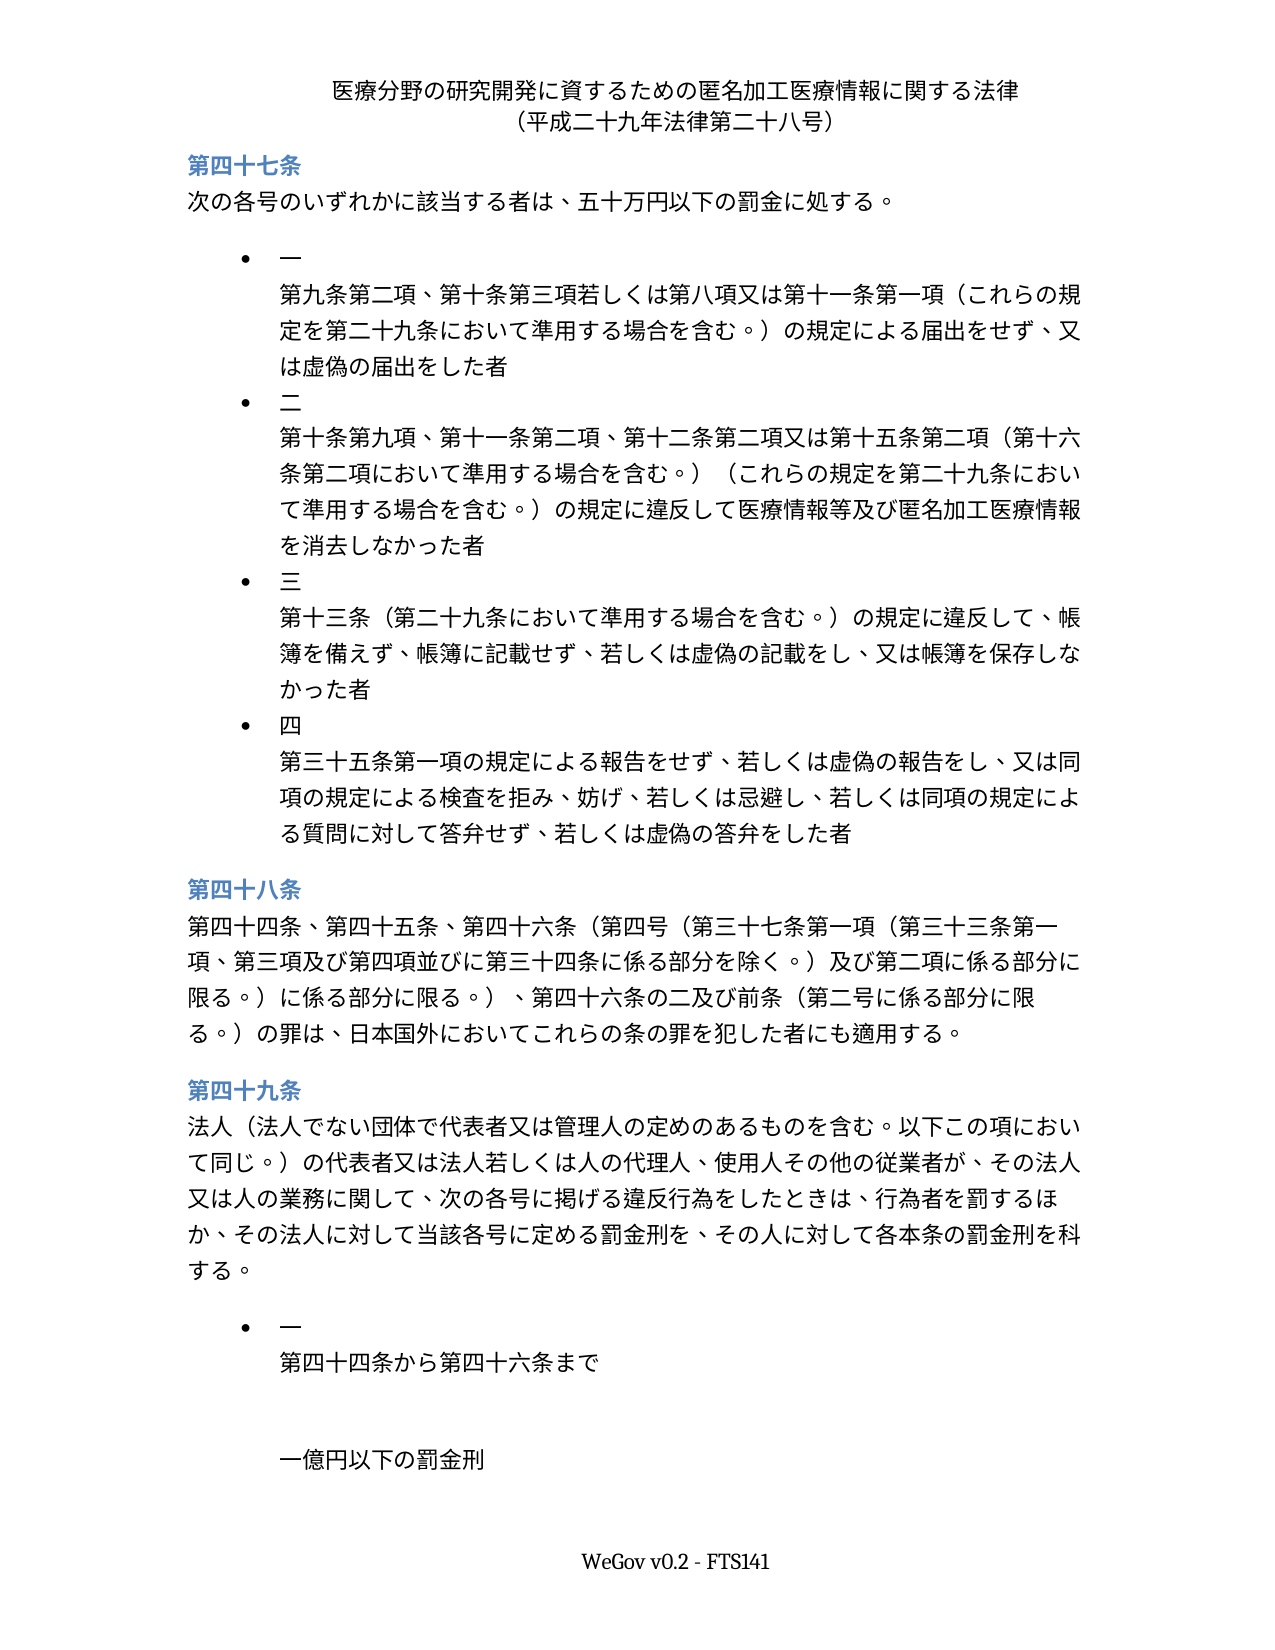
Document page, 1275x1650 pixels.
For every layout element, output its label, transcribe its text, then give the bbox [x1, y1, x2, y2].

list 一 第九条第二項、第十条第三項若しくは第八項又は第十一条第一項（これらの規定を第二十九条において準用する場合を含む。）の規定による届出をせず、又は虚偽の届出をした者 [242, 243, 1087, 382]
text 第四十四条、第四十五条、第四十六条（第四号（第三十七条第一項（第三十三条第一項、第三項及び第四項並びに第三十四条に係る部分を除く。）及び第二項に係る部分に限る。）に係る部分に限る。）、第四十六条の二及び前条（第二号に係る部分に限る。）の罪は、日本国外においてこれらの条の罪を犯した者にも適用する。 [187, 910, 1087, 1049]
list 一 第四十四条から第四十六条まで 一億円以下の罰金刑 [242, 1311, 1087, 1475]
subtitle 第四十九条 [187, 1075, 1087, 1106]
text 次の各号のいずれかに該当する者は、五十万円以下の罰金に処する。 [187, 186, 1087, 217]
list 四 第三十五条第一項の規定による報告をせず、若しくは虚偽の報告をし、又は同項の規定による検査を拒み、妨げ、若しくは忌避し、若しくは同項の規定による質問に対して答弁せず、若しくは虚偽の答弁をした者 [242, 710, 1087, 849]
subtitle 第四十八条 [187, 874, 1087, 906]
text 法人（法人でない団体で代表者又は管理人の定めのあるものを含む。以下この項において同じ。）の代表者又は法人若しくは人の代理人、使用人その他の従業者が、その法人又は人の業務に関して、次の各号に掲げる違反行為をしたときは、行為者を罰するほか、その法人に対して当該各号に定める罰金刑を、その人に対して各本条の罰金刑を科する。 [187, 1111, 1087, 1286]
list 二 第十条第九項、第十一条第二項、第十二条第二項又は第十五条第二項（第十六条第二項において準用する場合を含む。）（これらの規定を第二十九条において準用する場合を含む。）の規定に違反して医療情報等及び匿名加工医療情報を消去しなかった者 [242, 386, 1087, 561]
subtitle 第四十七条 [187, 150, 1087, 181]
list 三 第十三条（第二十九条において準用する場合を含む。）の規定に違反して、帳簿を備えず、帳簿に記載せず、若しくは虚偽の記載をし、又は帳簿を保存しなかった者 [242, 566, 1087, 705]
